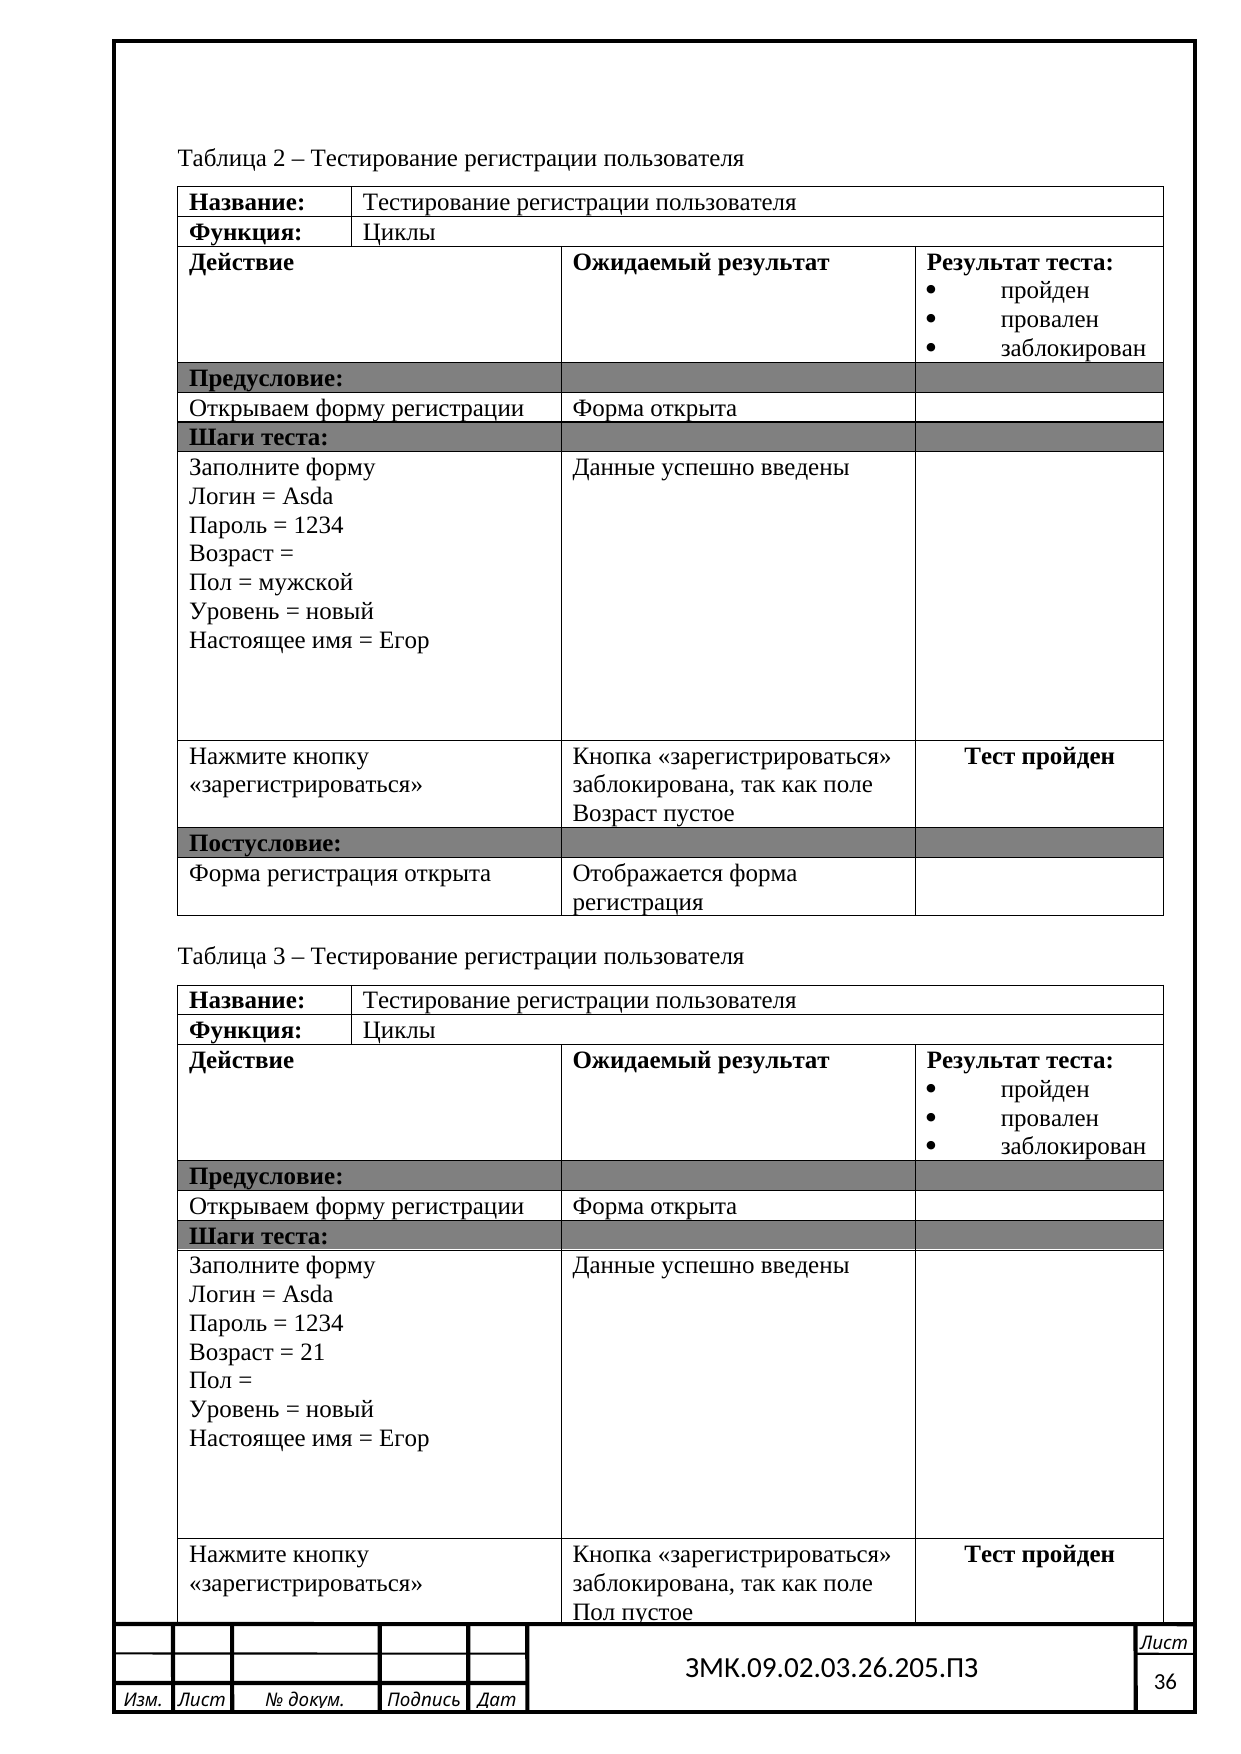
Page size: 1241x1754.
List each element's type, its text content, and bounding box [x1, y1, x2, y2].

table_cell [562, 363, 915, 392]
table_cell Данные успешно введены [562, 1251, 915, 1538]
table_cell [562, 423, 915, 451]
table_cell Форма регистрация открыта [178, 858, 561, 915]
table_cell Результат теста: пройден провален заблокирован [916, 247, 1163, 362]
table_cell [562, 1161, 915, 1190]
table_cell Отображается форма регистрация [562, 858, 915, 915]
table_cell Действие [178, 247, 561, 362]
table_cell Нажмите кнопку «зарегистрироваться» [178, 1539, 561, 1625]
table_cell Функция: [178, 1015, 351, 1044]
table_header Тестирование регистрации пользователя [352, 986, 1163, 1014]
table_cell Функция: [178, 217, 351, 246]
table_cell Заполните форму Логин = Asda Пароль = 1234 Возраст = 21 Пол = Уровень = новый Настоящее имя = Егор [178, 1251, 561, 1538]
table_cell [562, 828, 915, 857]
table_cell [916, 1191, 1163, 1220]
table_cell Тест пройден [916, 741, 1163, 827]
table_cell [916, 423, 1163, 451]
table_cell [562, 1221, 915, 1249]
table_cell Ожидаемый результат [562, 1045, 915, 1160]
table_cell Нажмите кнопку «зарегистрироваться» [178, 741, 561, 827]
table_cell Результат теста: пройден провален заблокирован [916, 1045, 1163, 1160]
table_cell Предусловие: [178, 363, 561, 392]
table_cell Циклы [352, 1015, 1163, 1044]
table_cell Постусловие: [178, 828, 561, 857]
text Таблица 2 – Тестирование регистрации пользователя [177, 143, 1152, 172]
table_cell Шаги теста: [178, 1221, 561, 1249]
table_cell [916, 393, 1163, 421]
table_cell [916, 363, 1163, 392]
table_cell [916, 1221, 1163, 1249]
table_cell Форма открыта [562, 1191, 915, 1220]
table_cell Данные успешно введены [562, 452, 915, 740]
table_cell Кнопка «зарегистрироваться» заблокирована, так как поле Пол пустое [562, 1539, 915, 1625]
table_cell [916, 1251, 1163, 1538]
table_header Название: [178, 986, 351, 1014]
table_cell Открываем форму регистрации [178, 1191, 561, 1220]
text Таблица 3 – Тестирование регистрации пользователя [177, 941, 1152, 970]
table_cell Предусловие: [178, 1161, 561, 1190]
table_header Название: [178, 187, 351, 216]
table_cell Форма открыта [562, 393, 915, 421]
table_cell Действие [178, 1045, 561, 1160]
table_cell [916, 858, 1163, 915]
table_cell Шаги теста: [178, 423, 561, 451]
table_cell [916, 1161, 1163, 1190]
table_cell Тест пройден [916, 1539, 1163, 1625]
table_cell [916, 452, 1163, 740]
table_header Тестирование регистрации пользователя [352, 187, 1163, 216]
table_cell [916, 828, 1163, 857]
table_cell Открываем форму регистрации [178, 393, 561, 421]
table_cell Ожидаемый результат [562, 247, 915, 362]
table_cell Заполните форму Логин = Asda Пароль = 1234 Возраст = Пол = мужской Уровень = новый Настоящее имя = Егор [178, 452, 561, 740]
table_cell Циклы [352, 217, 1163, 246]
table_cell Кнопка «зарегистрироваться» заблокирована, так как поле Возраст пустое [562, 741, 915, 827]
